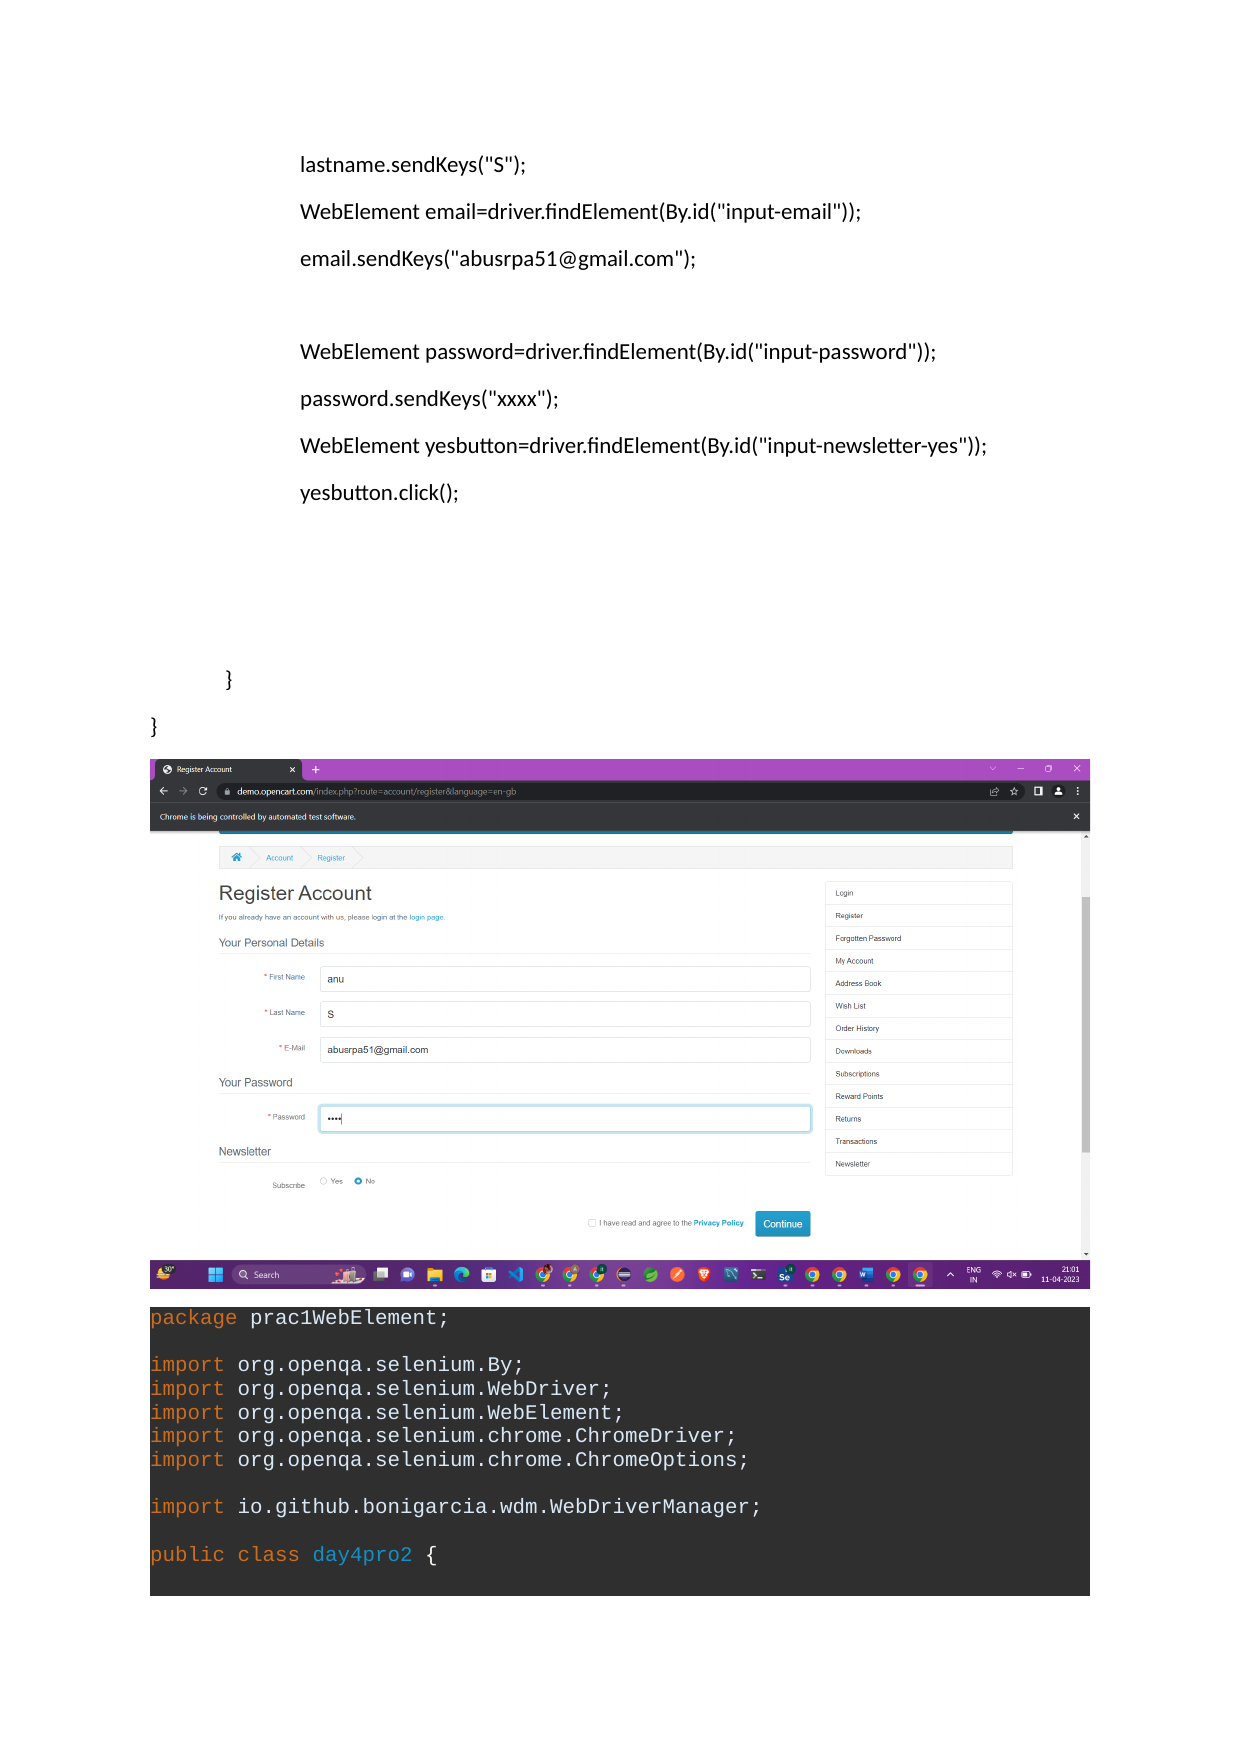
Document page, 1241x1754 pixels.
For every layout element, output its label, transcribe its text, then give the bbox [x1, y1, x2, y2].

text WebElement yesbutton=driver.findElement(By.id("input-newsletter-yes")); [150, 431, 1090, 459]
text import org.openqa.selenium.WebElement; [150, 1402, 1090, 1425]
text package prac1WebElement; [150, 1307, 1090, 1331]
text import org.openqa.selenium.chrome.ChromeOptions; [150, 1449, 1090, 1473]
picture [150, 759, 1091, 1289]
text WebElement email=driver.findElement(By.id("input-email")); [150, 197, 1090, 225]
text yesbutton.click(); [150, 478, 1090, 506]
text } [150, 666, 1090, 694]
text public class day4pro2 { [150, 1543, 1090, 1567]
text WebElement password=driver.findElement(By.id("input-password")); [150, 337, 1090, 366]
text import io.github.bonigarcia.wdm.WebDriverManager; [150, 1496, 1090, 1520]
text lastname.sendKeys("S"); [150, 150, 1090, 178]
text import org.openqa.selenium.By; [150, 1354, 1090, 1378]
text } [150, 712, 1090, 741]
text import org.openqa.selenium.chrome.ChromeDriver; [150, 1425, 1090, 1449]
text password.sendKeys("xxxx"); [150, 384, 1090, 412]
text import org.openqa.selenium.WebDriver; [150, 1378, 1090, 1402]
text email.sendKeys("abusrpa51@gmail.com"); [150, 244, 1090, 272]
